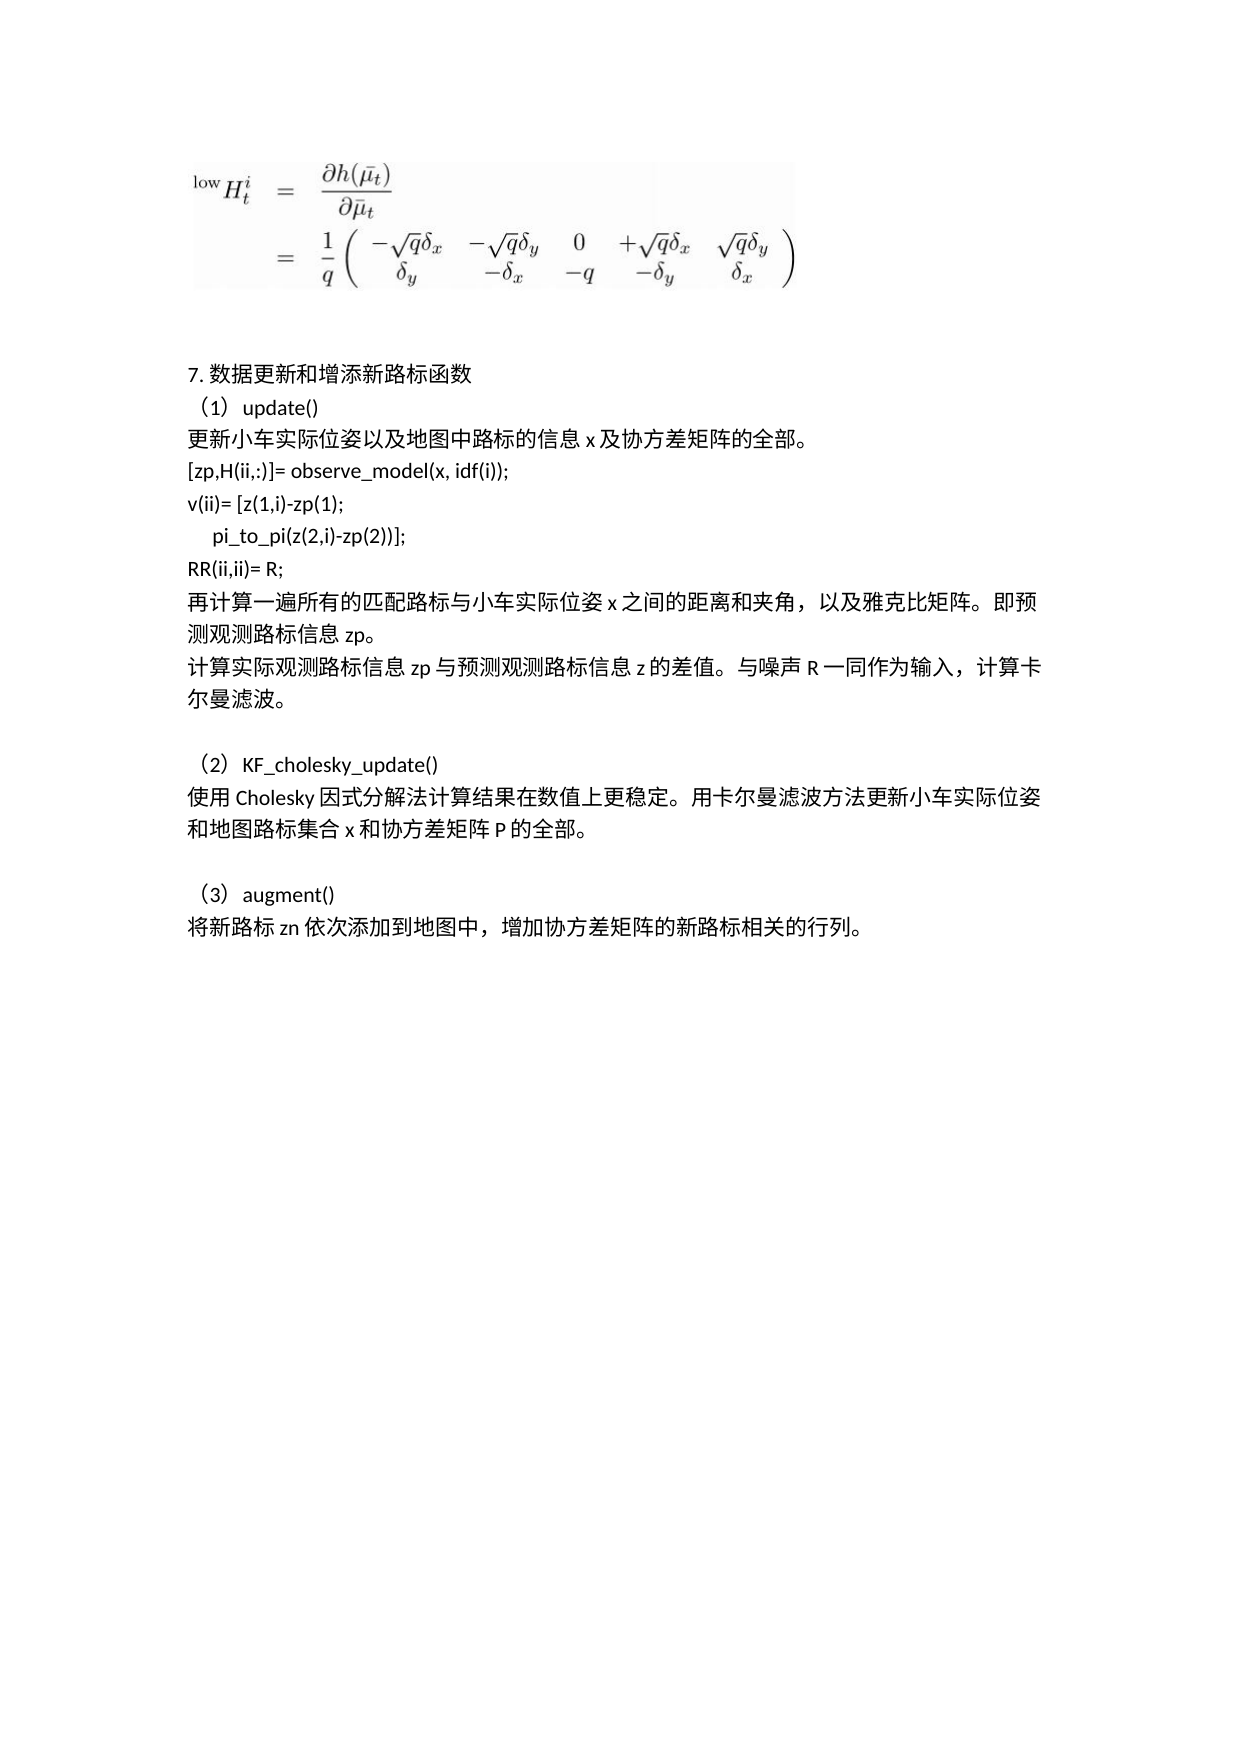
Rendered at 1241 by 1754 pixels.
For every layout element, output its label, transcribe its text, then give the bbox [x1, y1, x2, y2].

text （3）augment() [187, 877, 1053, 909]
text 更新小车实际位姿以及地图中路标的信息x及协方差矩阵的全部。 [187, 422, 1053, 454]
text RR(ii,ii)= R; [187, 552, 1053, 584]
picture [187, 162, 804, 304]
text （1）update() [187, 389, 1053, 422]
text 计算实际观测路标信息zp与预测观测路标信息z的差值。与噪声R一同作为输入，计算卡尔曼滤波。 [187, 649, 1053, 714]
text 使用Cholesky因式分解法计算结果在数值上更稳定。用卡尔曼滤波方法更新小车实际位姿和地图路标集合x和协方差矩阵P的全部。 [187, 779, 1053, 844]
text （2）KF_cholesky_update() [187, 747, 1053, 779]
text pi_to_pi(z(2,i)-zp(2))]; [187, 519, 1053, 552]
text 7. 数据更新和增添新路标函数 [187, 357, 1053, 389]
text 再计算一遍所有的匹配路标与小车实际位姿x之间的距离和夹角，以及雅克比矩阵。即预测观测路标信息zp。 [187, 584, 1053, 649]
text v(ii)= [z(1,i)-zp(1); [187, 487, 1053, 519]
text 将新路标zn依次添加到地图中，增加协方差矩阵的新路标相关的行列。 [187, 909, 1053, 942]
text [zp,H(ii,:)]= observe_model(x, idf(i)); [187, 454, 1053, 487]
